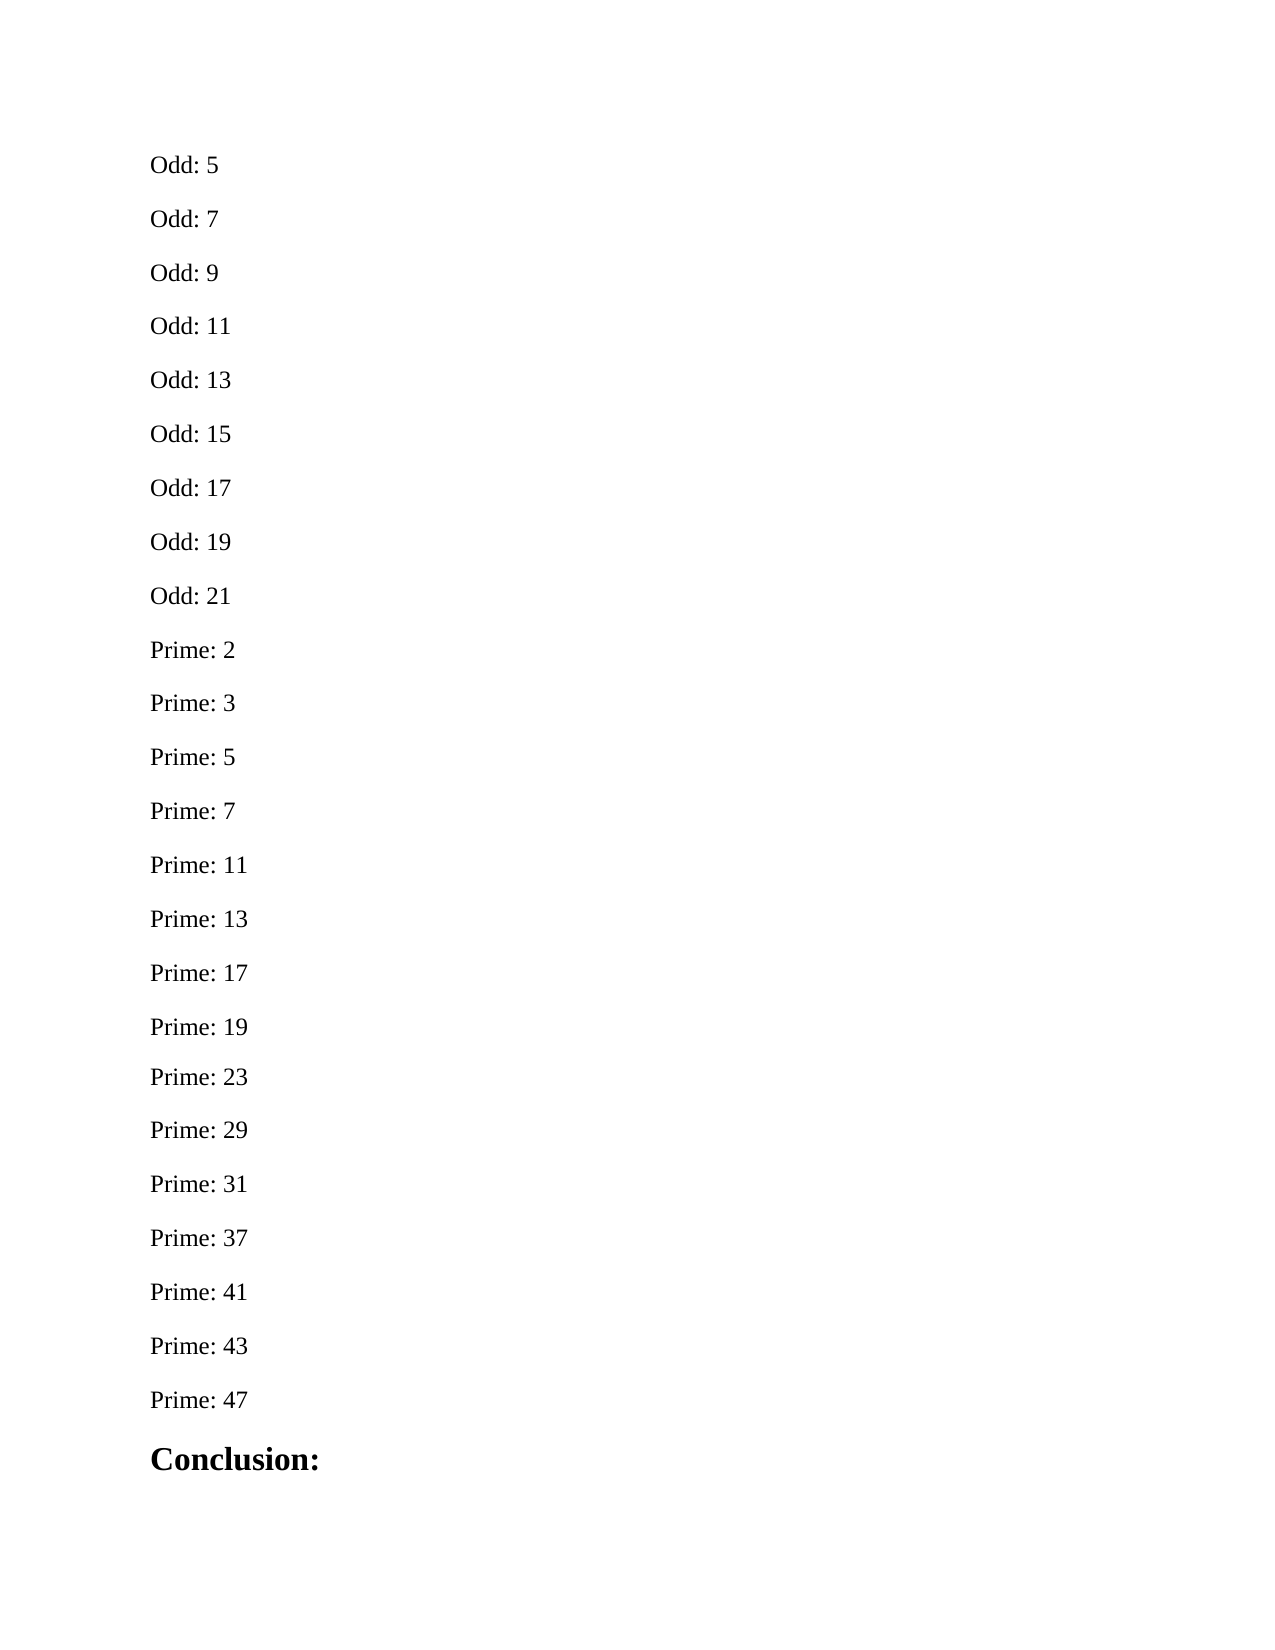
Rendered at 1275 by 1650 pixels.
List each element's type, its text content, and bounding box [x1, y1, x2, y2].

text Prime: 29 [150, 1116, 1125, 1144]
text Prime: 5 [150, 742, 1125, 771]
text Prime: 11 [150, 850, 1125, 879]
text Odd: 5 [150, 150, 1125, 179]
text Odd: 15 [150, 419, 1125, 448]
text Prime: 37 [150, 1223, 1125, 1252]
text Prime: 41 [150, 1277, 1125, 1306]
text Prime: 31 [150, 1169, 1125, 1198]
text Prime: 19 [150, 1012, 1125, 1041]
text Prime: 13 [150, 904, 1125, 933]
text Odd: 17 [150, 473, 1125, 502]
text Prime: 23 [150, 1062, 1125, 1090]
text Conclusion: [150, 1439, 1125, 1477]
text Odd: 21 [150, 581, 1125, 609]
text Odd: 7 [150, 204, 1125, 232]
text Odd: 9 [150, 258, 1125, 286]
text Prime: 17 [150, 958, 1125, 987]
text Prime: 7 [150, 796, 1125, 825]
text Prime: 47 [150, 1385, 1125, 1413]
text Prime: 2 [150, 635, 1125, 663]
text Odd: 11 [150, 311, 1125, 340]
text Prime: 3 [150, 688, 1125, 717]
text Odd: 19 [150, 527, 1125, 556]
text Odd: 13 [150, 365, 1125, 394]
text Prime: 43 [150, 1331, 1125, 1360]
